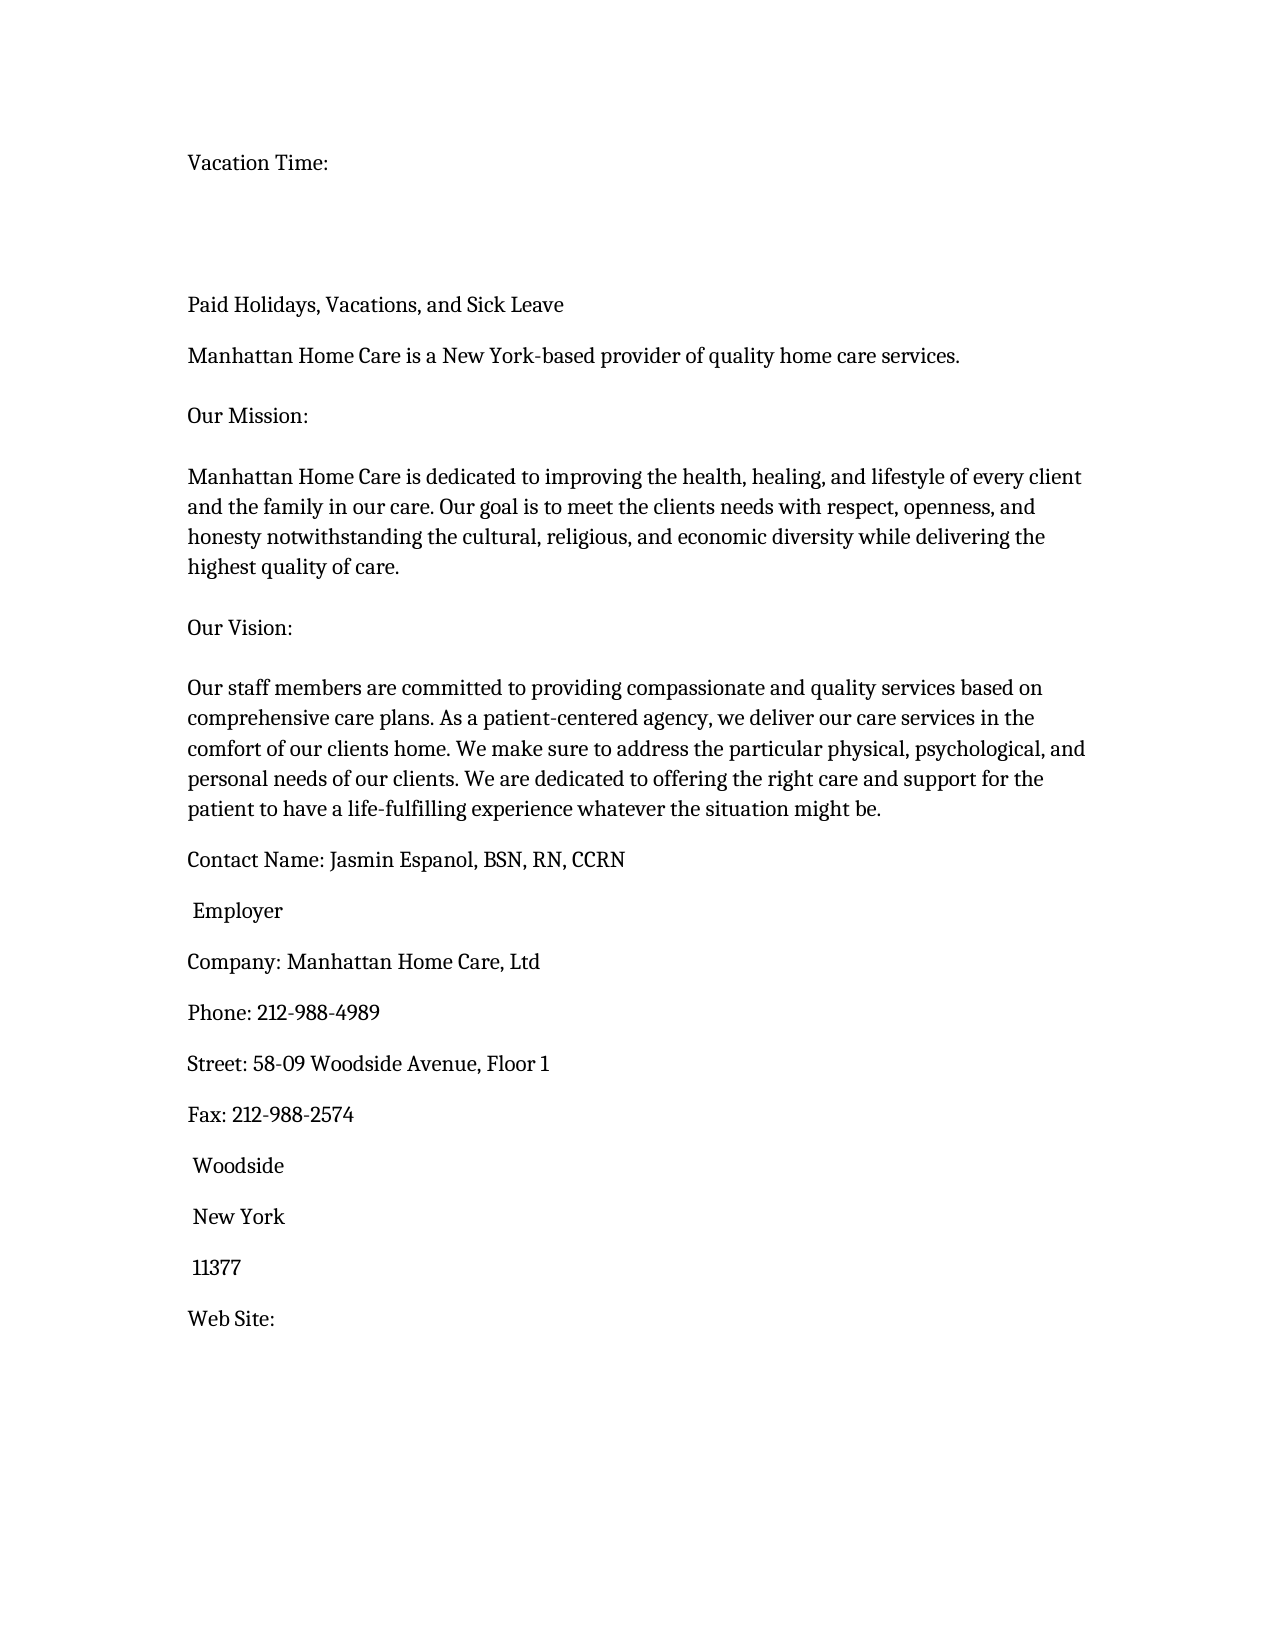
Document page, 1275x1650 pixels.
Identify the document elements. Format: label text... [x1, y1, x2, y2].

text Company: Manhattan Home Care, Ltd [187, 949, 1087, 975]
text 11377 [187, 1255, 1087, 1282]
text Contact Name: Jasmin Espanol, BSN, RN, CCRN [187, 847, 1087, 873]
text Paid Holidays, Vacations, and Sick Leave [187, 292, 1087, 318]
text Web Site: [187, 1306, 1087, 1333]
text Street: 58-09 Woodside Avenue, Floor 1 [187, 1051, 1087, 1077]
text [187, 150, 1087, 267]
text Manhattan Home Care is a New York-based provider of quality home care services. Our Mission: Manhattan Home Care is dedicated to improving the health, healing, and lifestyle of every client and the family in our care. Our goal is to meet the clients needs with respect, openness, and honesty notwithstanding the cultural, religious, and economic diversity while delivering the highest quality of care. Our Vision: Our staff members are committed to providing compassionate and quality services based on comprehensive care plans. As a patient-centered agency, we deliver our care services in the comfort of our clients home. We make sure to address the particular physical, psychological, and personal needs of our clients. We are dedicated to offering the right care and support for the patient to have a life-fulfilling experience whatever the situation might be. [187, 343, 1087, 822]
text Phone: 212-988-4989 [187, 1000, 1087, 1026]
text Fax: 212-988-2574 [187, 1102, 1087, 1128]
text Woodside [187, 1153, 1087, 1179]
text Employer [187, 898, 1087, 924]
text New York [187, 1204, 1087, 1231]
